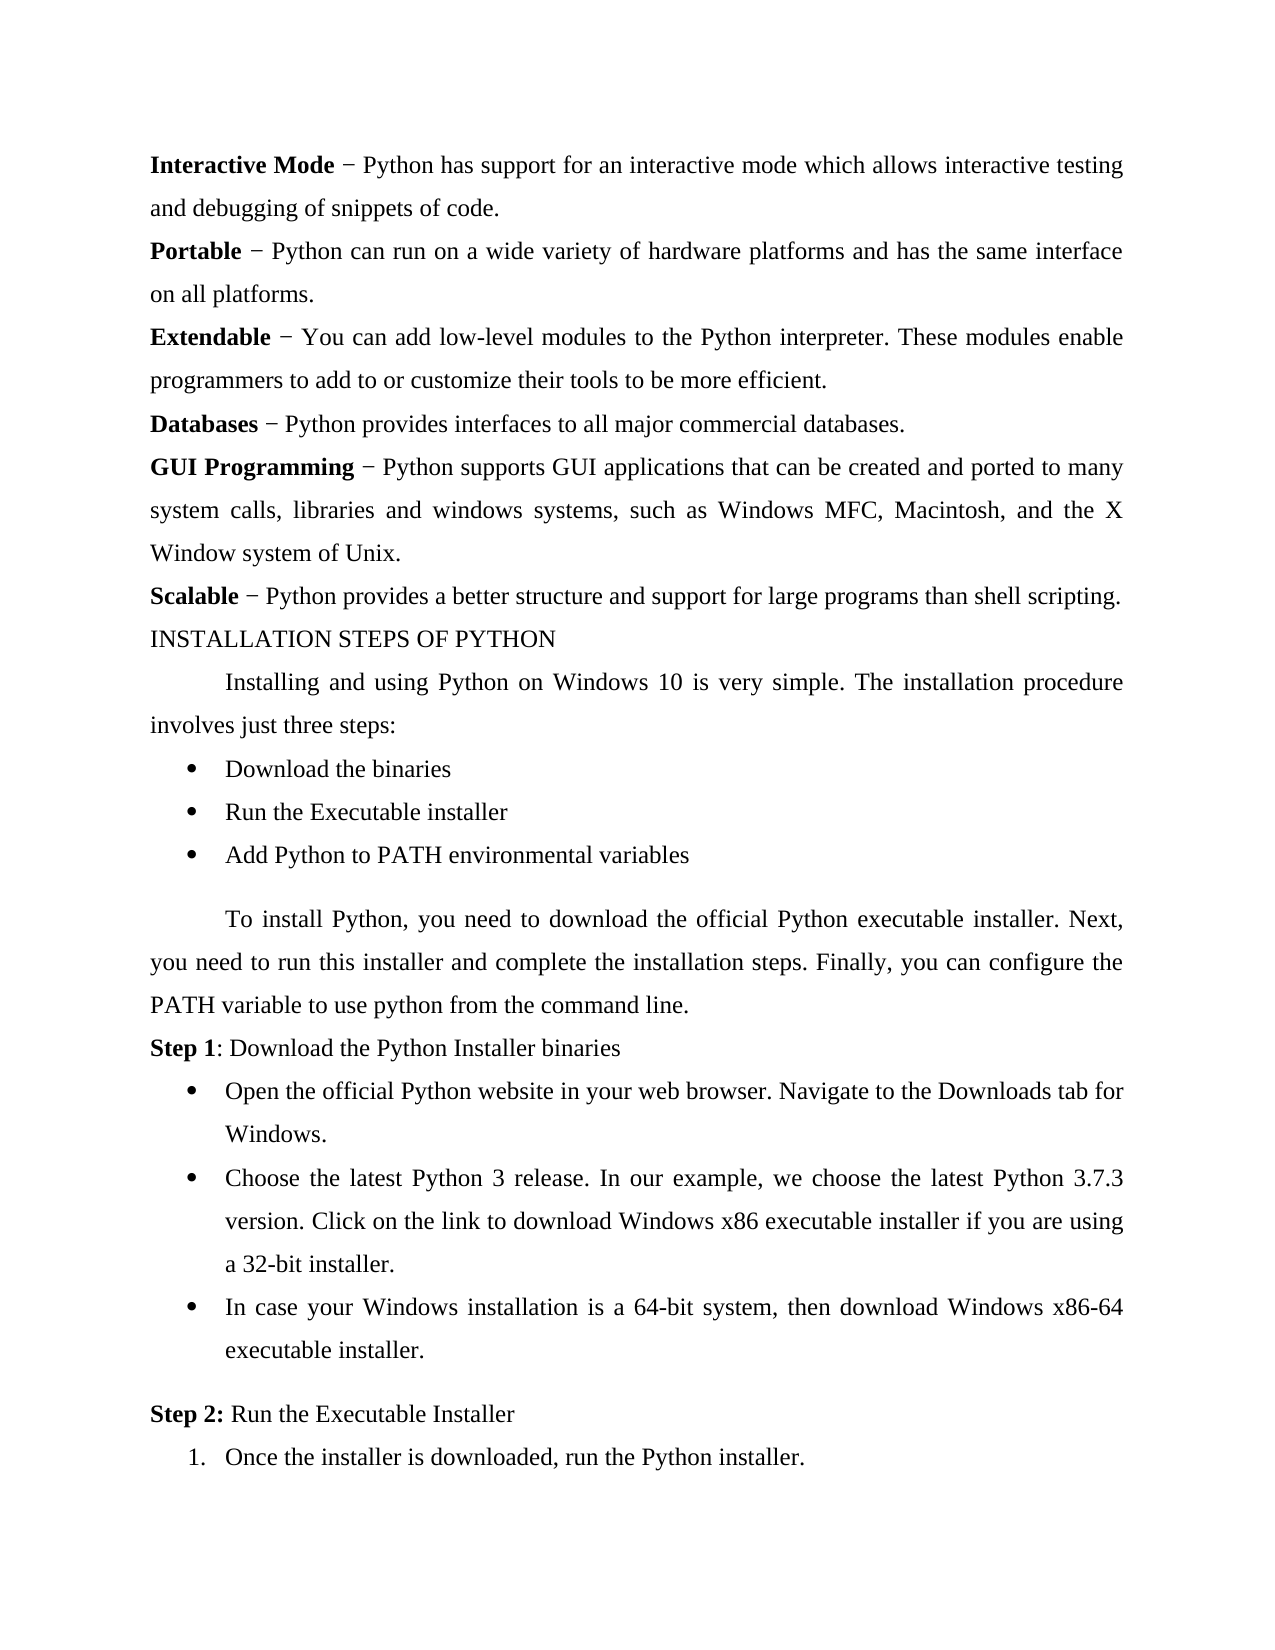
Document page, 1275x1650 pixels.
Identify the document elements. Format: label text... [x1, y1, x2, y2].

text Installing and using Python on Windows 10 is very simple. The installation procedure involves just three steps: [150, 667, 1125, 739]
text To install Python, you need to download the official Python executable installer. Next, you need to run this installer and complete the installation steps. Finally, you can configure the PATH variable to use python from the command line. [150, 904, 1125, 1019]
text Step 1: Download the Python Installer binaries [150, 1033, 1125, 1062]
list Download the binaries [187, 754, 1125, 782]
text Interactive Mode − Python has support for an interactive mode which allows interactive testing and debugging of snippets of code. [150, 150, 1125, 222]
list Once the installer is downloaded, run the Python installer. [187, 1442, 1125, 1471]
text INSTALLATION STEPS OF PYTHON [150, 624, 1125, 653]
list Open the official Python website in your web browser. Navigate to the Downloads tab for Windows. [187, 1076, 1125, 1148]
text Step 2: Run the Executable Installer [150, 1399, 1125, 1428]
text Scalable − Python provides a better structure and support for large programs than shell scripting. [150, 581, 1125, 610]
list Add Python to PATH environmental variables [187, 840, 1125, 869]
text GUI Programming − Python supports GUI applications that can be created and ported to many system calls, libraries and windows systems, such as Windows MFC, Macintosh, and the X Window system of Unix. [150, 452, 1125, 567]
list In case your Windows installation is a 64-bit system, then download Windows x86-64 executable installer. [187, 1292, 1125, 1364]
text Extendable − You can add low-level modules to the Python interpreter. These modules enable programmers to add to or customize their tools to be more efficient. [150, 322, 1125, 394]
text Portable − Python can run on a wide variety of hardware platforms and has the same interface on all platforms. [150, 236, 1125, 308]
text Databases − Python provides interfaces to all major commercial databases. [150, 409, 1125, 437]
list Run the Executable installer [187, 797, 1125, 826]
list Choose the latest Python 3 release. In our example, we choose the latest Python 3.7.3 version. Click on the link to download Windows x86 executable installer if you are using a 32-bit installer. [187, 1163, 1125, 1278]
